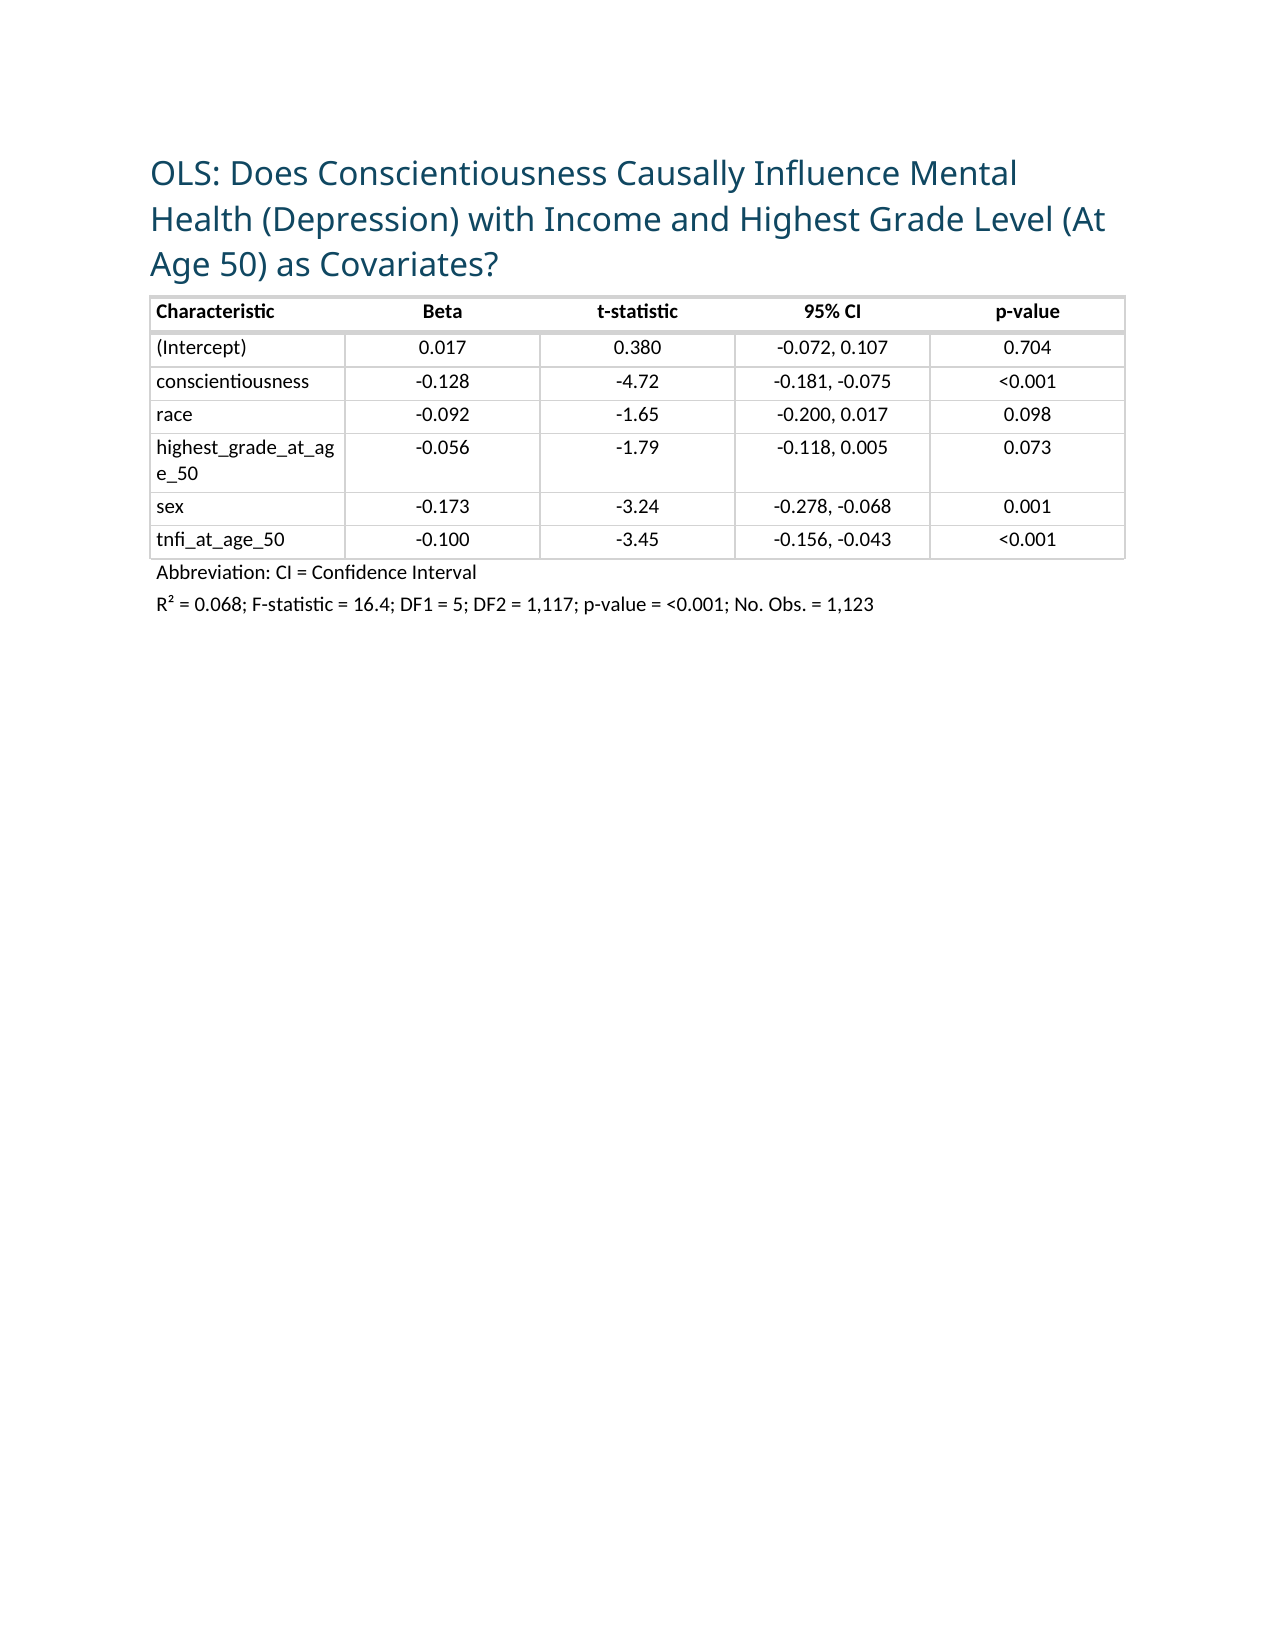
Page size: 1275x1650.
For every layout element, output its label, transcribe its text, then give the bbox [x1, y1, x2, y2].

table_cell 0.073 [931, 434, 1124, 491]
table_cell -0.092 [346, 401, 539, 433]
subtitle OLS: Does Conscientiousness Causally Influence Mental Health (Depression) with Income and Highest Grade Level (At Age 50) as Covariates? [150, 150, 1125, 286]
table_header t-statistic [540, 299, 735, 330]
table_cell sex [151, 493, 344, 524]
table_header p-value [930, 299, 1124, 330]
table_cell (Intercept) [151, 335, 344, 366]
table_header Characteristic [151, 299, 345, 330]
table_cell tnfi_at_age_50 [151, 526, 344, 558]
table_cell -0.056 [346, 434, 539, 491]
table_cell -4.72 [541, 368, 734, 399]
table_cell -0.173 [346, 493, 539, 524]
table_cell -0.200, 0.017 [736, 401, 929, 433]
table_cell -0.128 [346, 368, 539, 399]
table_cell race [151, 401, 344, 433]
table_cell -0.156, -0.043 [736, 526, 929, 558]
table_cell -0.100 [346, 526, 539, 558]
table_cell -0.072, 0.107 [736, 335, 929, 366]
table_cell 0.098 [931, 401, 1124, 433]
table_cell -0.278, -0.068 [736, 493, 929, 524]
table_cell <0.001 [931, 526, 1124, 558]
table_cell 0.704 [931, 335, 1124, 366]
table_cell 0.380 [541, 335, 734, 366]
table_header 95% CI [735, 299, 930, 330]
table_cell 0.017 [346, 335, 539, 366]
table_cell <0.001 [931, 368, 1124, 399]
table_cell -1.65 [541, 401, 734, 433]
table_cell -3.24 [541, 493, 734, 524]
table_cell highest_grade_at_age_50 [151, 434, 344, 491]
table_header Beta [345, 299, 540, 330]
table_cell -1.79 [541, 434, 734, 491]
table_cell conscientiousness [151, 368, 344, 399]
table_cell R² = 0.068; F-statistic = 16.4; DF1 = 5; DF2 = 1,117; p-value = <0.001; No. Obs. = 1,123 [150, 591, 1125, 623]
table_cell -0.181, -0.075 [736, 368, 929, 399]
table_cell -0.118, 0.005 [736, 434, 929, 491]
table_cell 0.001 [931, 493, 1124, 524]
table_cell Abbreviation: CI = Confidence Interval [150, 559, 1125, 591]
table_cell -3.45 [541, 526, 734, 558]
